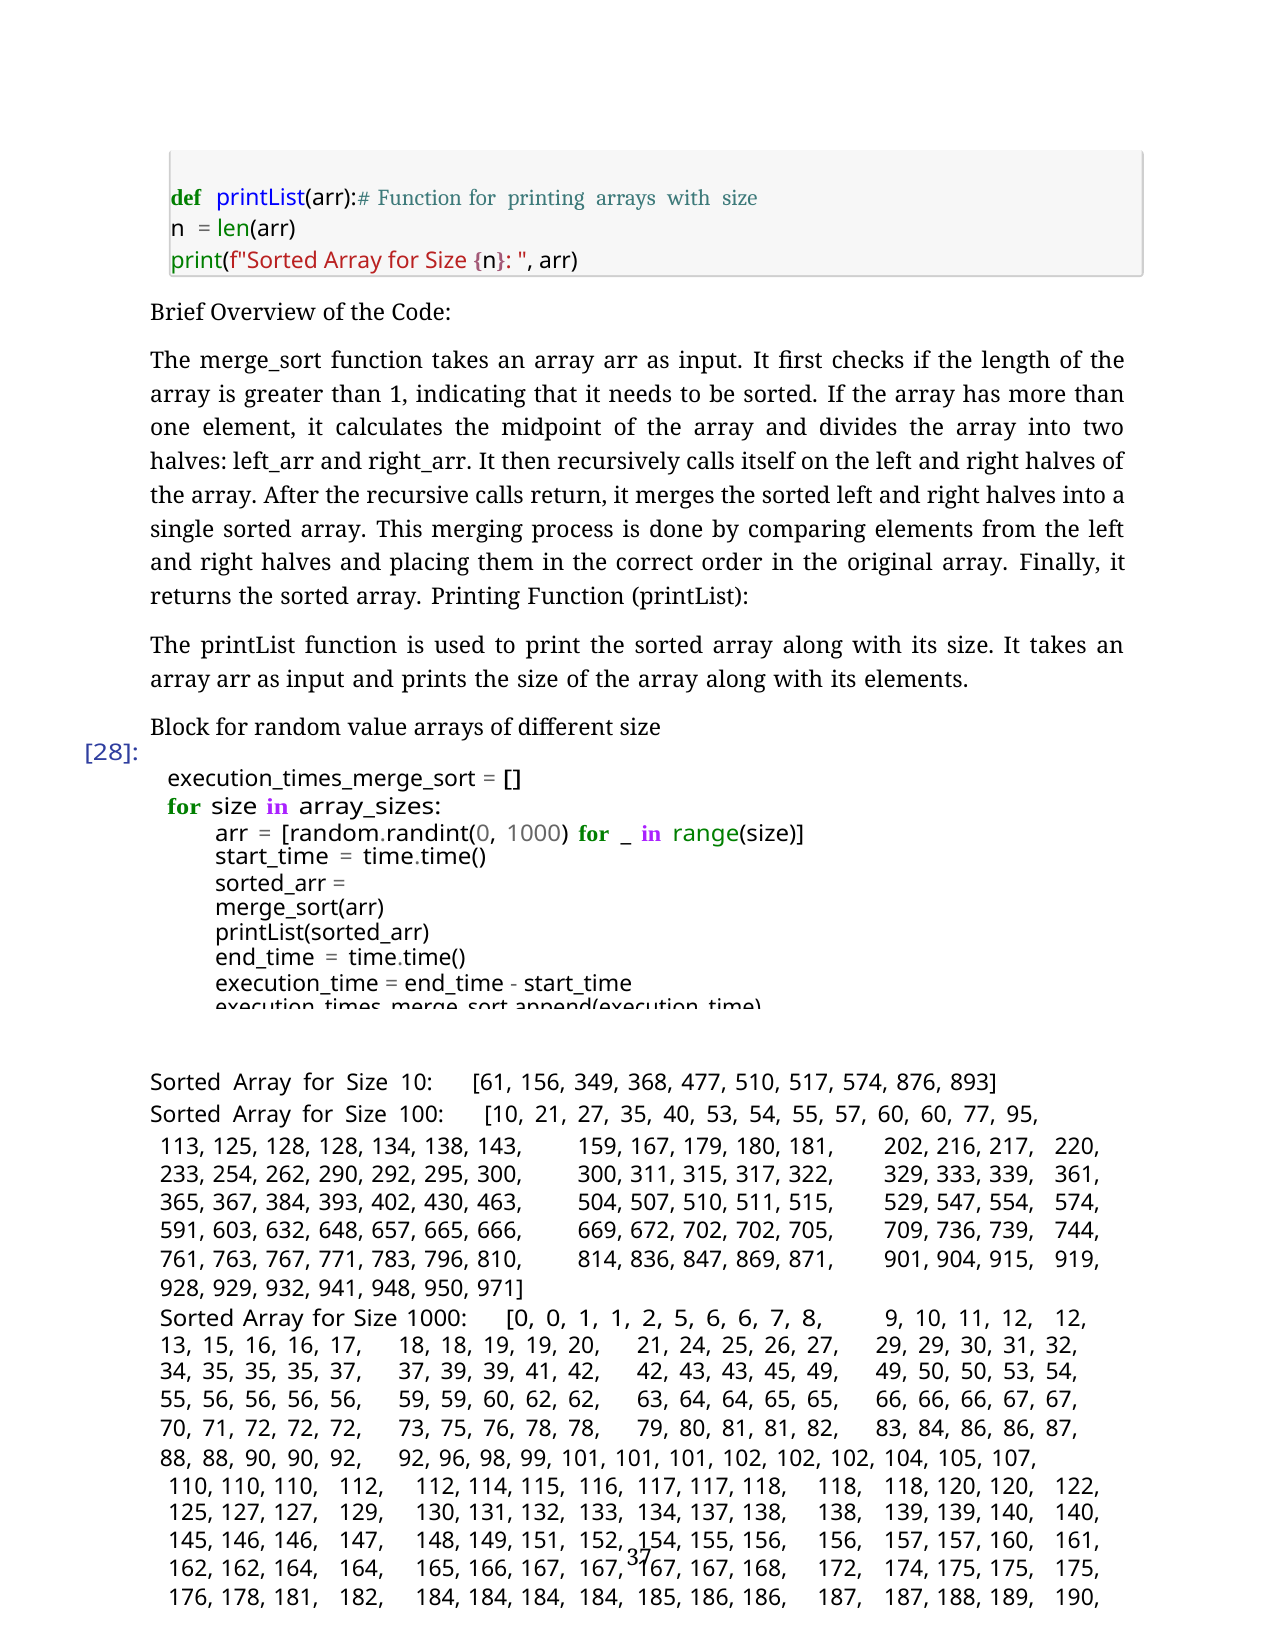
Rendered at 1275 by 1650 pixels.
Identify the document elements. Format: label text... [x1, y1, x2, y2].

text Sorted Array for Size 100: [10, 21, 27, 35, 40, 53, 54, 55, 57, 60, 60, 77, 95, [150, 1097, 1271, 1129]
text Block for random value arrays of different size [150, 711, 1271, 742]
text The printList function is used to print the sorted array along with its size. It takes an array arr as input and prints the size of the array along with its elements. [150, 629, 1125, 694]
text The merge_sort function takes an array arr as input. It first checks if the length of the array is greater than 1, indicating that it needs to be sorted. If the array has more than one element, it calculates the midpoint of the array and divides the array into two halves: left_arr and right_arr. It then recursively calls itself on the left and right halves of the array. After the recursive calls return, it merges the sorted left and right halves into a single sorted array. This merging process is done by comparing elements from the left and right halves and placing them in the correct order in the original array. Finally, it returns the sorted array. Printing Function (printList): [150, 344, 1125, 611]
text Sorted Array for Size 10: [61, 156, 349, 368, 477, 510, 517, 574, 876, 893] [150, 1065, 1271, 1097]
text Brief Overview of the Code: [150, 296, 1271, 328]
text [28]: [84, 736, 144, 767]
